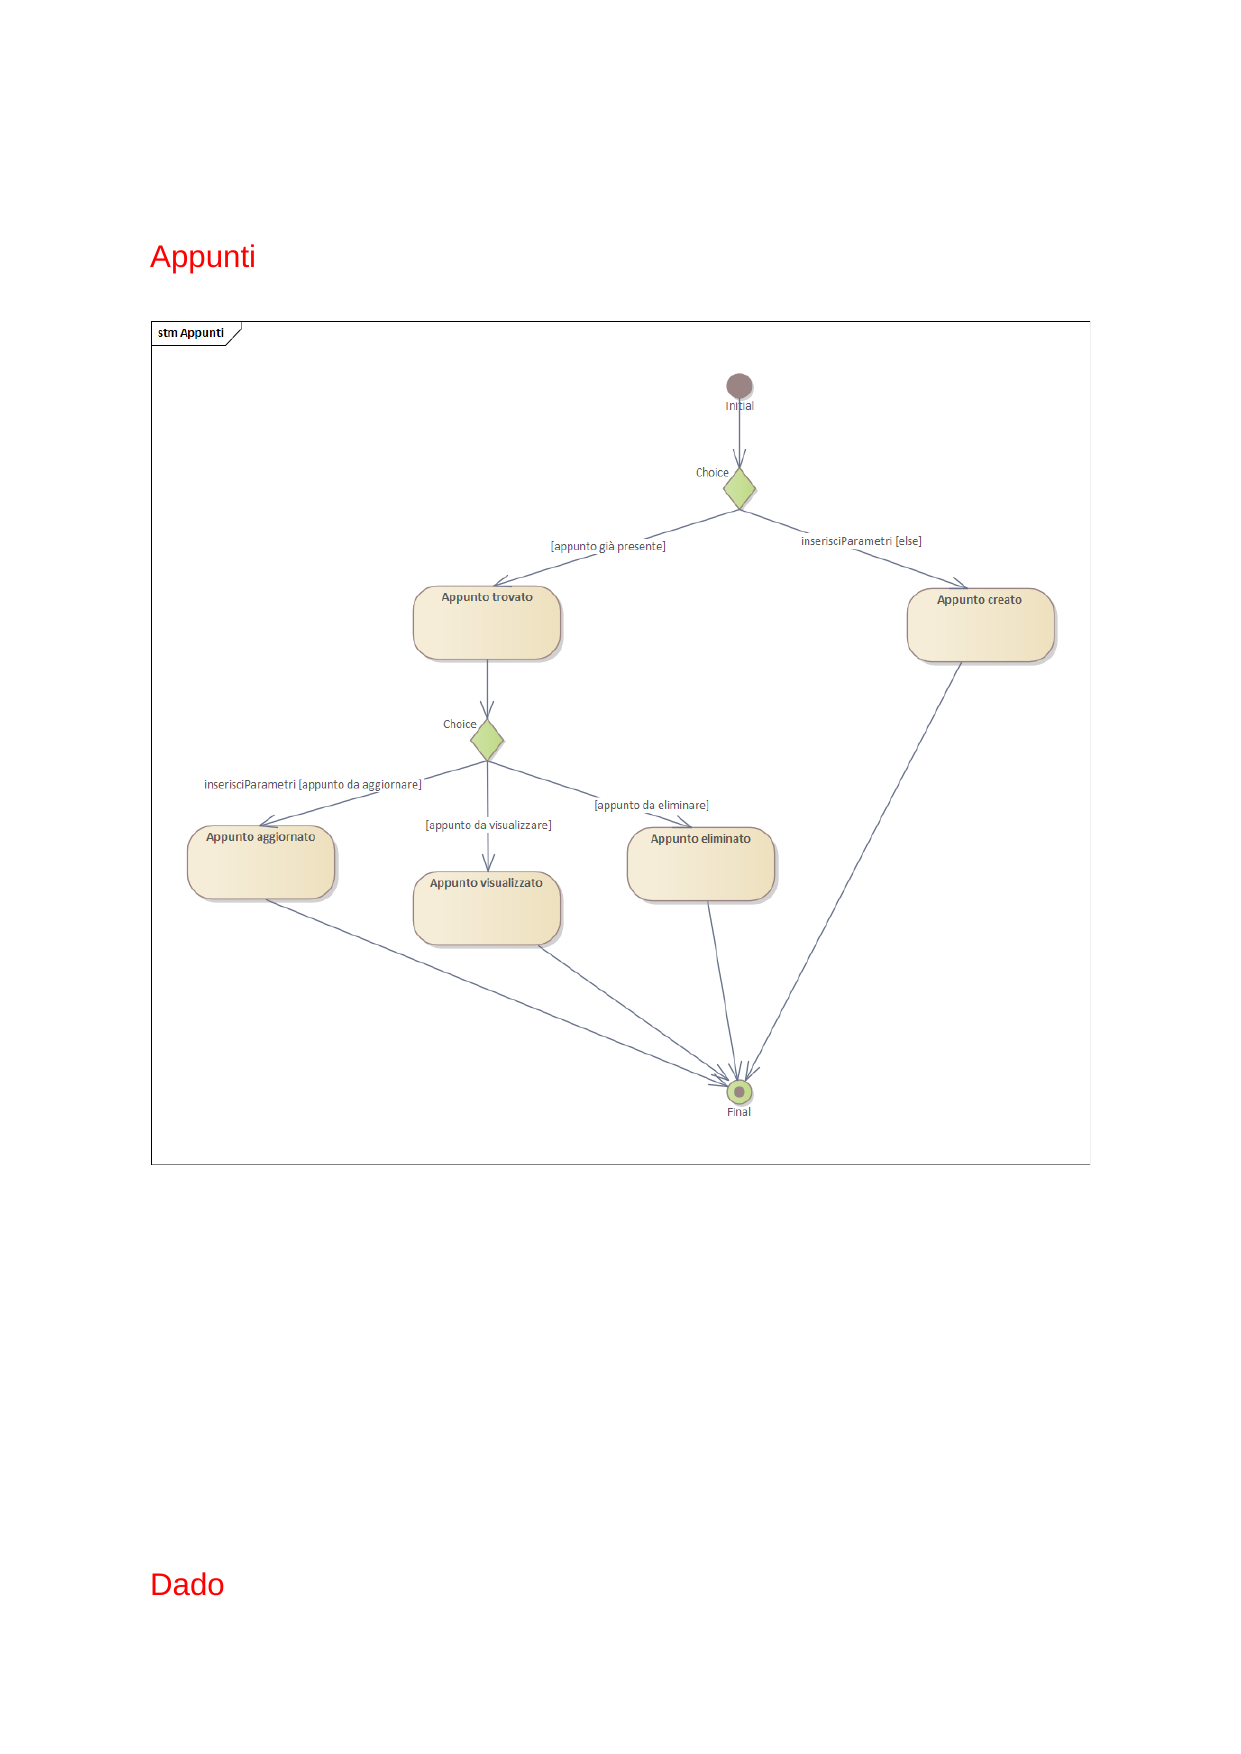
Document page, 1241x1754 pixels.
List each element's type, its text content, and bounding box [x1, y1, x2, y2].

text Appunti [150, 238, 1090, 274]
text Dado [150, 1566, 1090, 1602]
picture [150, 320, 1091, 1165]
